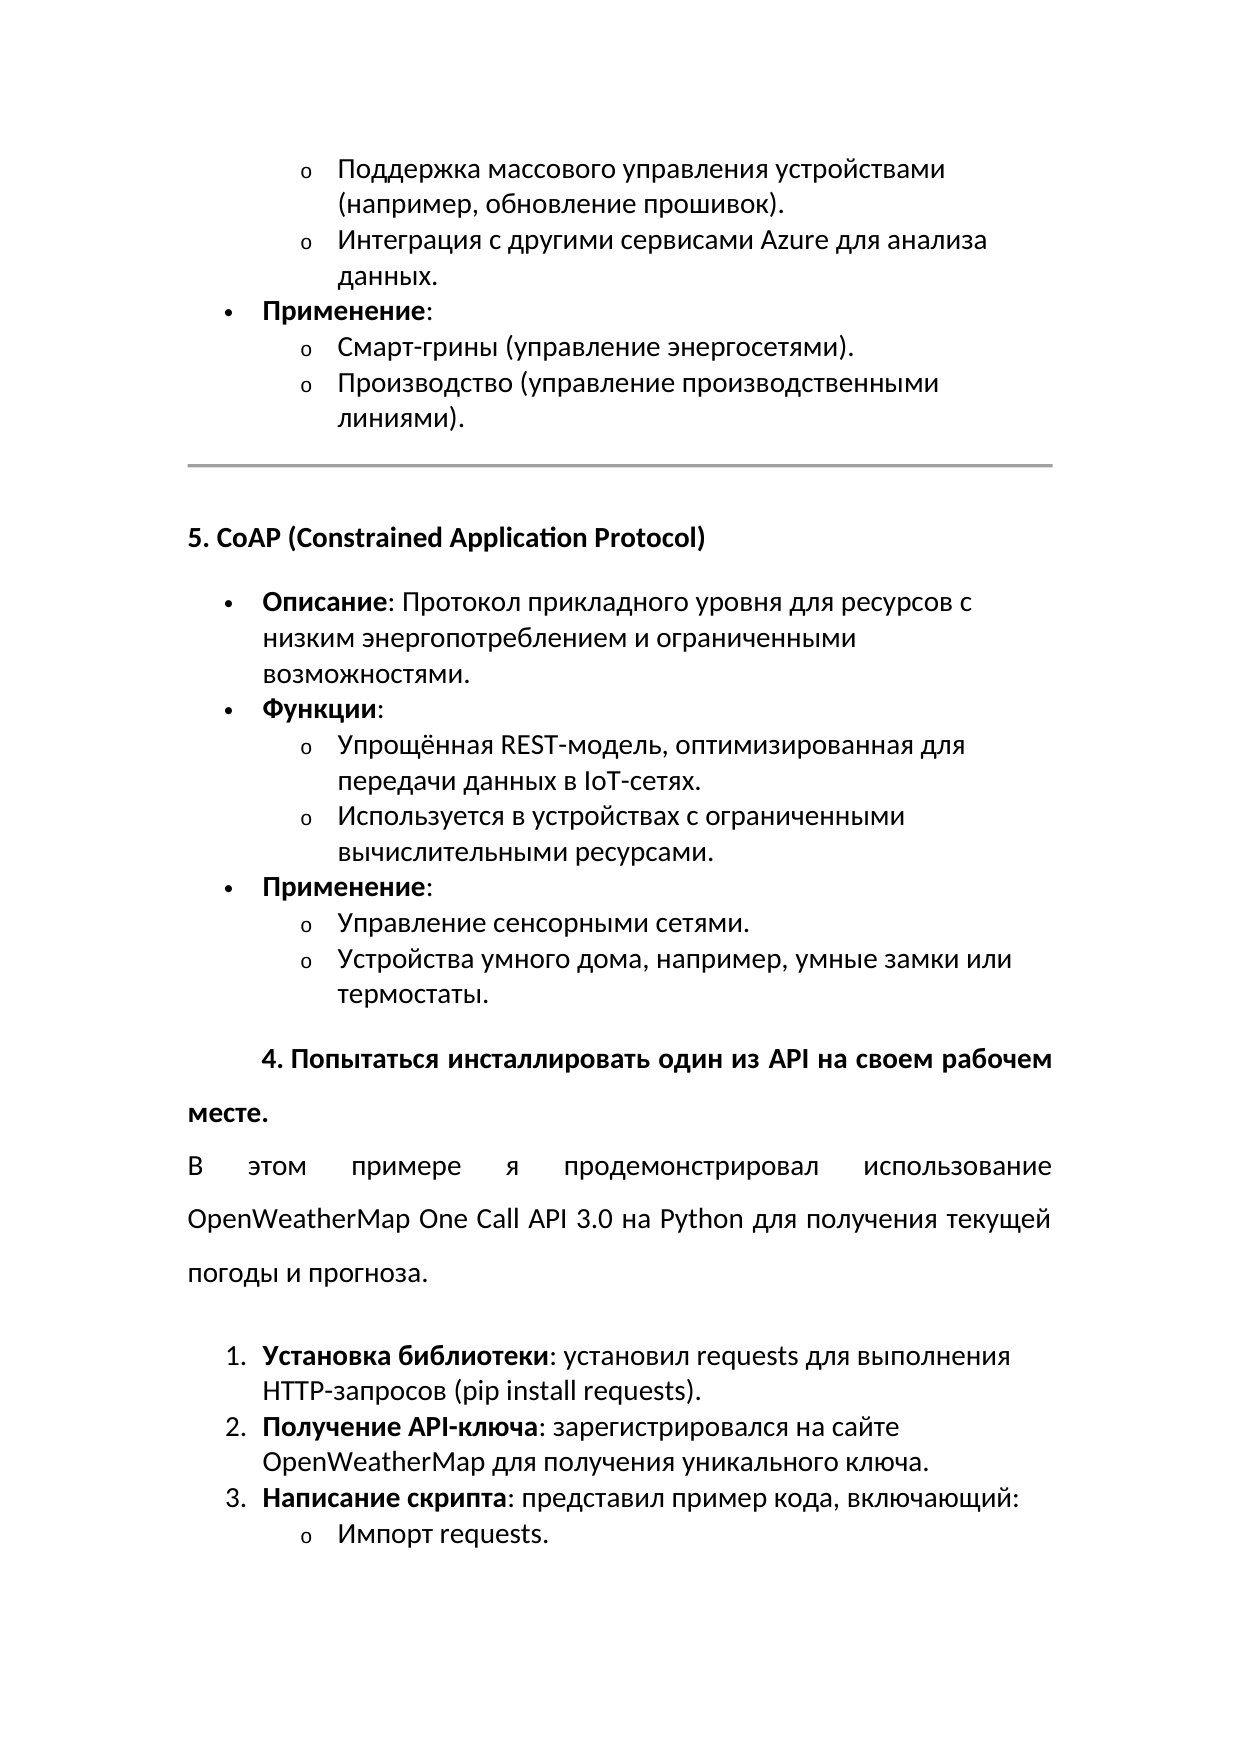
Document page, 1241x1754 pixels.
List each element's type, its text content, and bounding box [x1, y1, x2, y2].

list Описание: Протокол прикладного уровня для ресурсов с низким энергопотреблением и ограниченными возможностями. [225, 583, 1053, 690]
list Поддержка массового управления устройствами (например, обновление прошивок). [300, 150, 1053, 221]
list Функции: [225, 690, 1053, 726]
list Написание скрипта: представил пример кода, включающий: [225, 1479, 1053, 1515]
text В этом примере я продемонстрировал использование OpenWeatherMap One Call API 3.0 на Python для получения текущей погоды и прогноза. [187, 1147, 1053, 1289]
list Установка библиотеки: установил requests для выполнения HTTP-запросов (pip install requests). [225, 1337, 1053, 1408]
list Используется в устройствах с ограниченными вычислительными ресурсами. [300, 797, 1053, 868]
list Упрощённая REST-модель, оптимизированная для передачи данных в IoT-сетях. [300, 726, 1053, 797]
list Применение: [225, 868, 1053, 904]
text 5. CoAP (Constrained Application Protocol) [187, 519, 1053, 554]
list Управление сенсорными сетями. [300, 904, 1053, 940]
list Импорт requests. [300, 1515, 1053, 1550]
list Получение API-ключа: зарегистрировался на сайте OpenWeatherMap для получения уникального ключа. [225, 1408, 1053, 1479]
list Применение: [225, 292, 1053, 328]
list Попытаться инсталлировать один из API на своем рабочем месте. [187, 1040, 1053, 1129]
list Интеграция с другими сервисами Azure для анализа данных. [300, 221, 1053, 292]
list Производство (управление производственными линиями). [300, 364, 1053, 435]
list Устройства умного дома, например, умные замки или термостаты. [300, 940, 1053, 1011]
list Смарт-грины (управление энергосетями). [300, 328, 1053, 364]
